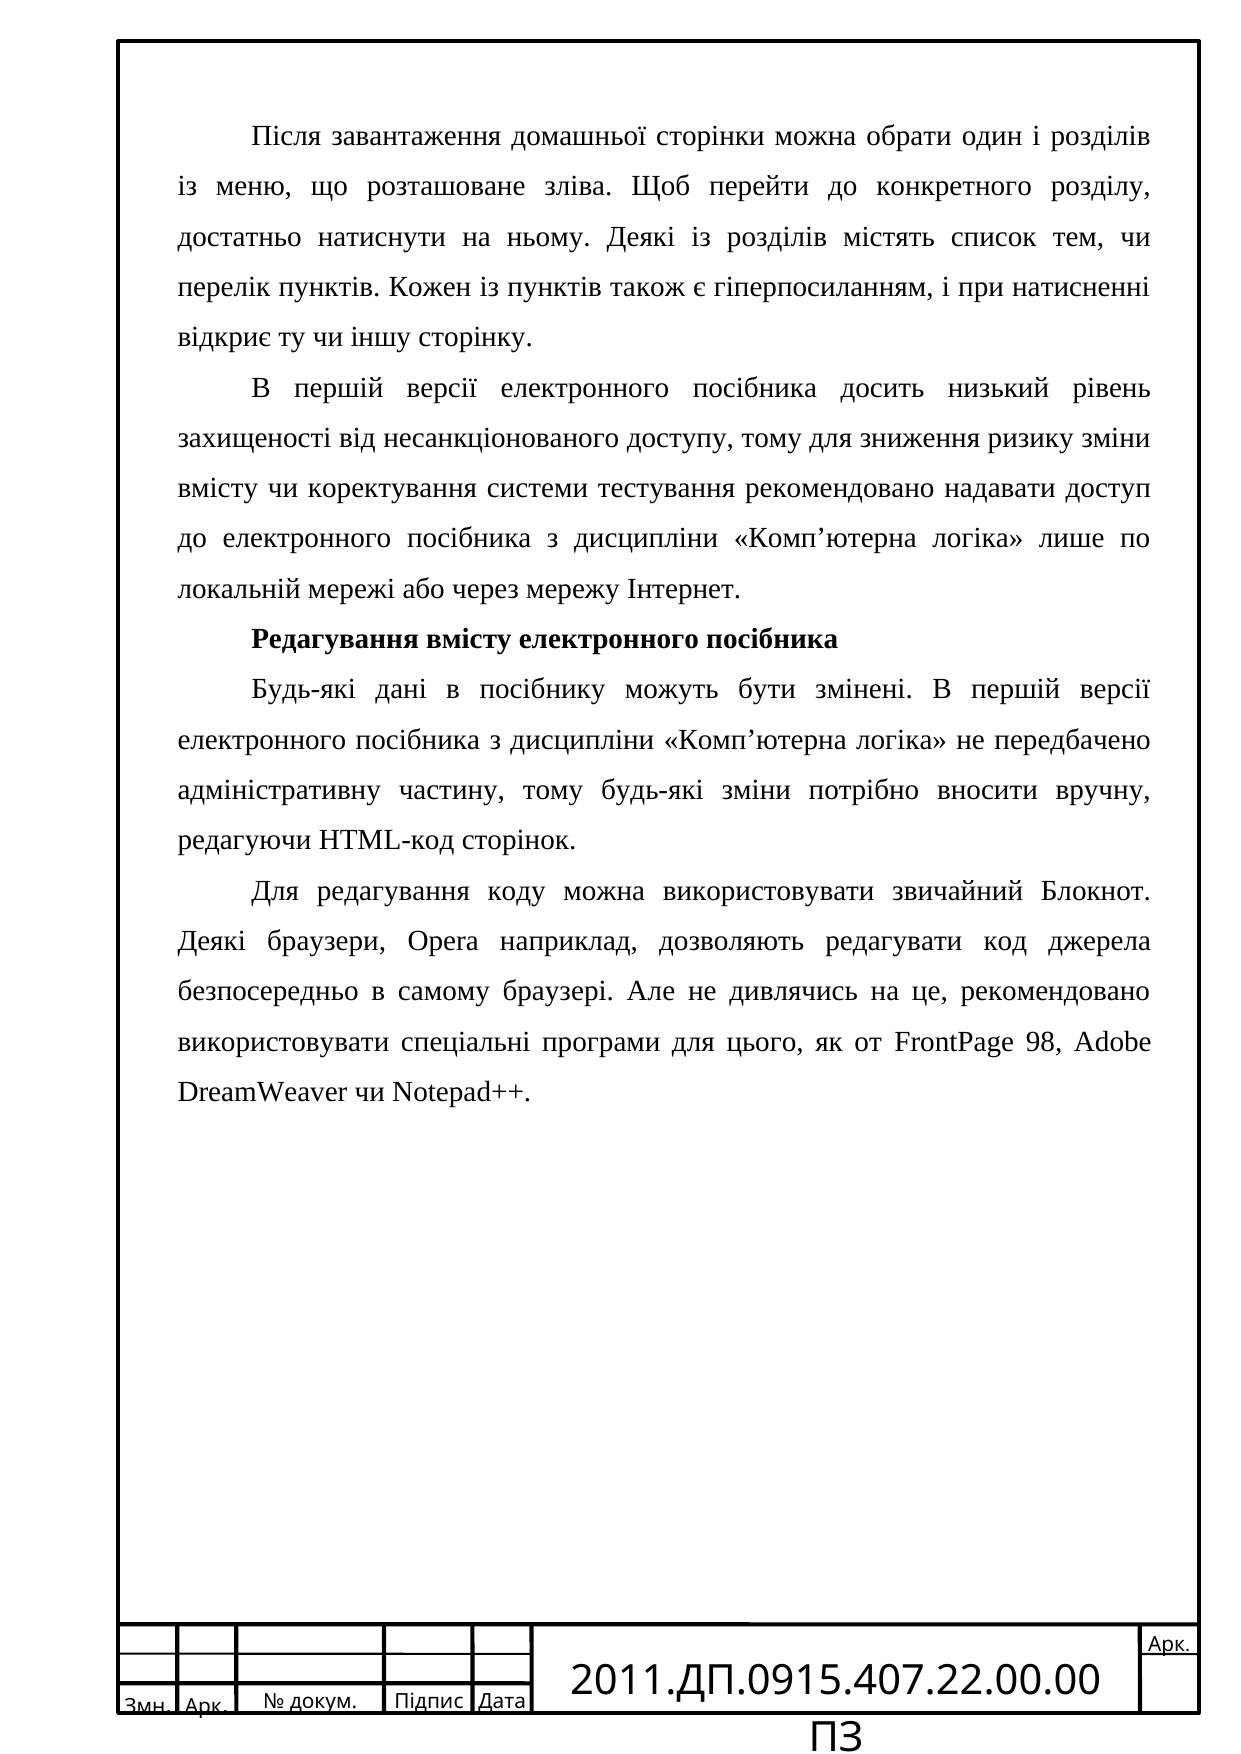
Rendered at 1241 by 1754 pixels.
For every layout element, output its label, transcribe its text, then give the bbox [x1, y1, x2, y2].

text Для редагування коду можна використовувати звичайний Блокнот. Деякі браузери, Opera наприклад, дозволяють редагувати код джерела безпосередньо в самому браузері. Але не дивлячись на це, рекомендовано використовувати спеціальні програми для цього, як от FrontPage 98, Adobe DreamWeaver чи Notepad++. [177, 873, 1152, 1108]
text Редагування вмісту електронного посібника [177, 621, 1152, 655]
text В першій версії електронного посібника досить низький рівень захищеності від несанкціонованого доступу, тому для зниження ризику зміни вмісту чи коректування системи тестування рекомендовано надавати доступ до електронного посібника з дисципліни «Комп’ютерна логіка» лише по локальній мережі або через мережу Інтернет. [177, 370, 1152, 604]
text Після завантаження домашньої сторінки можна обрати один і розділів із меню, що розташоване зліва. Щоб перейти до конкретного розділу, достатньо натиснути на ньому. Деякі із розділів містять список тем, чи перелік пунктів. Кожен із пунктів також є гіперпосиланням, і при натисненні відкриє ту чи іншу сторінку. [177, 118, 1152, 353]
text Будь-які дані в посібнику можуть бути змінені. В першій версії електронного посібника з дисципліни «Комп’ютерна логіка» не передбачено адміністративну частину, тому будь-які зміни потрібно вносити вручну, редагуючи HTML-код сторінок. [177, 672, 1152, 856]
